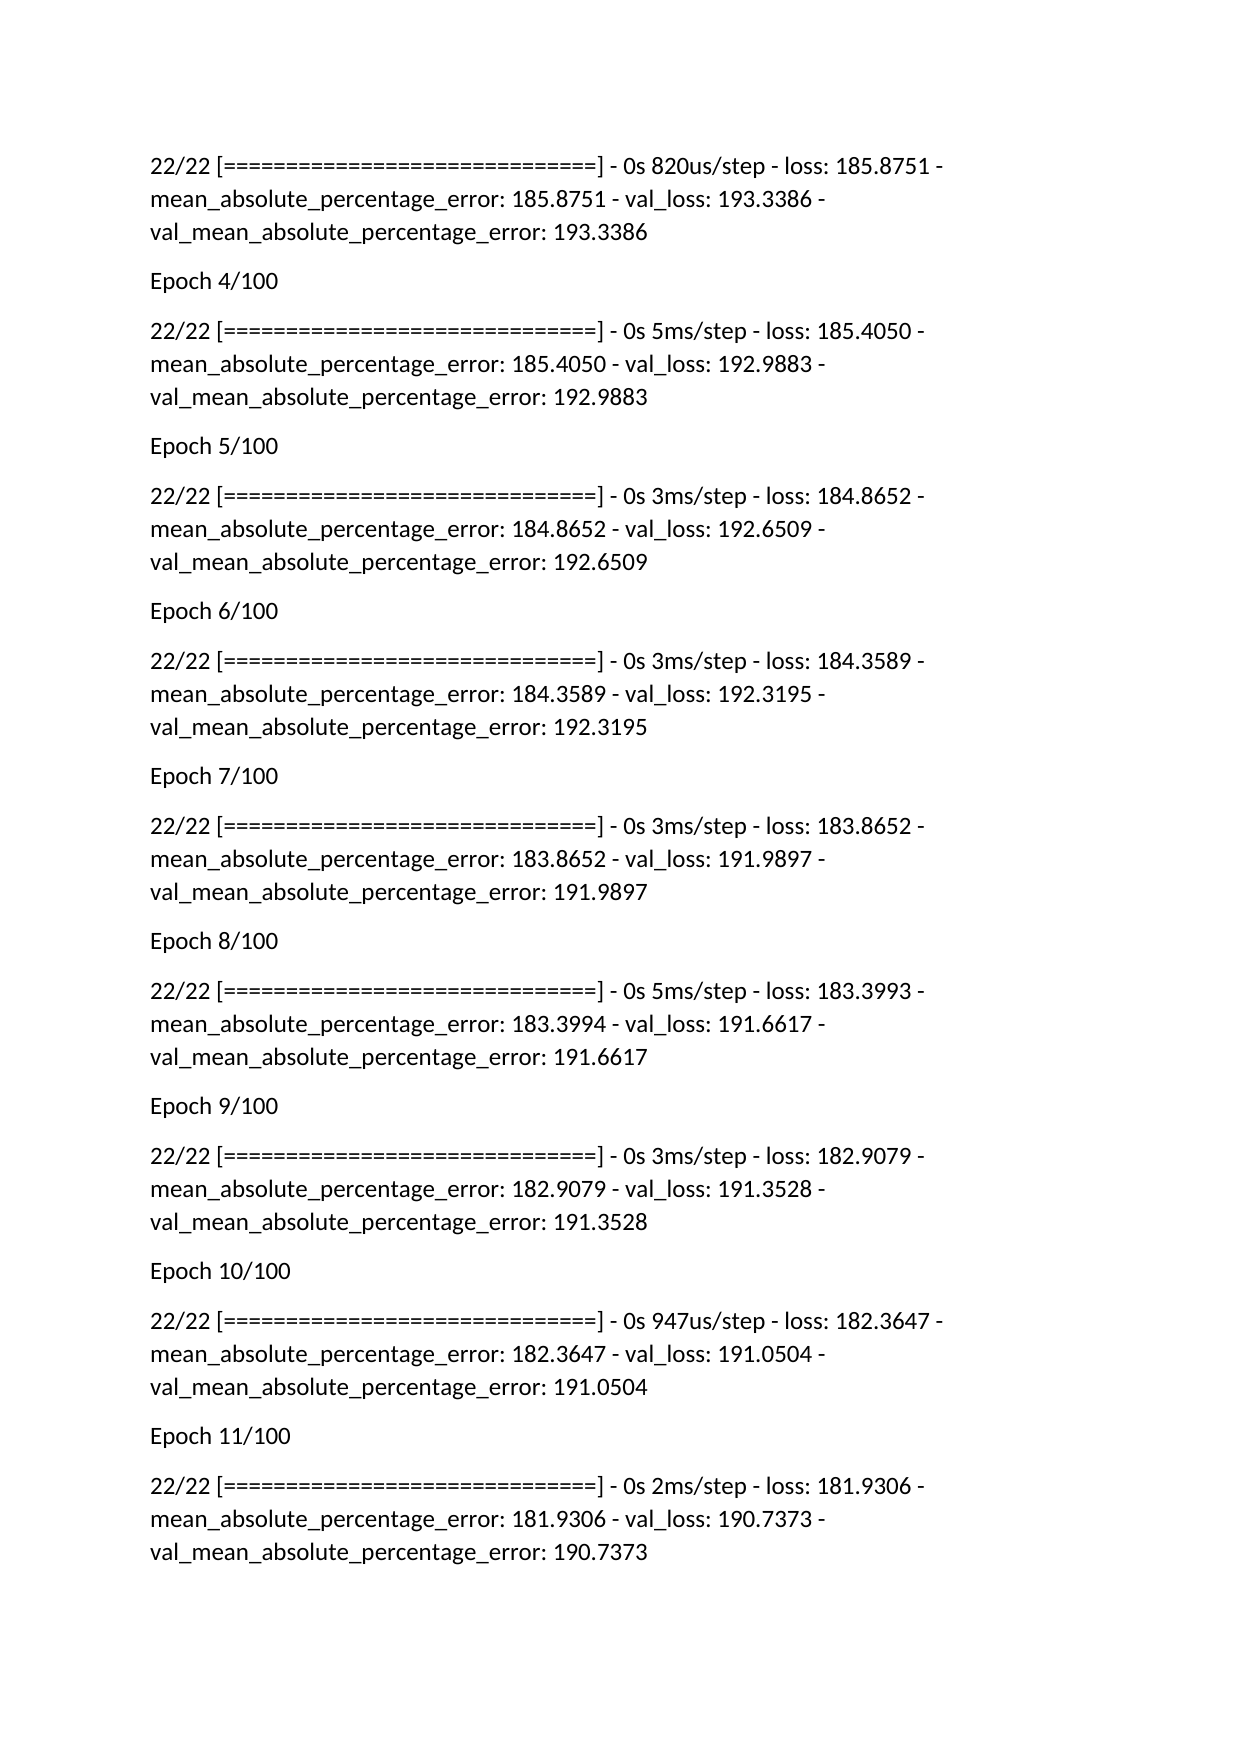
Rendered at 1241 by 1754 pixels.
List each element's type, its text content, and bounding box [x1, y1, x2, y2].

text 22/22 [==============================] - 0s 5ms/step - loss: 185.4050 - mean_absolute_percentage_error: 185.4050 - val_loss: 192.9883 - val_mean_absolute_percentage_error: 192.9883 [150, 315, 1090, 411]
text 22/22 [==============================] - 0s 2ms/step - loss: 181.9306 - mean_absolute_percentage_error: 181.9306 - val_loss: 190.7373 - val_mean_absolute_percentage_error: 190.7373 [150, 1470, 1090, 1566]
text Epoch 10/100 [150, 1255, 1090, 1286]
text Epoch 6/100 [150, 595, 1090, 626]
text Epoch 9/100 [150, 1090, 1090, 1121]
text 22/22 [==============================] - 0s 947us/step - loss: 182.3647 - mean_absolute_percentage_error: 182.3647 - val_loss: 191.0504 - val_mean_absolute_percentage_error: 191.0504 [150, 1305, 1090, 1401]
text Epoch 5/100 [150, 430, 1090, 461]
text 22/22 [==============================] - 0s 3ms/step - loss: 184.8652 - mean_absolute_percentage_error: 184.8652 - val_loss: 192.6509 - val_mean_absolute_percentage_error: 192.6509 [150, 480, 1090, 576]
text Epoch 7/100 [150, 760, 1090, 791]
text 22/22 [==============================] - 0s 3ms/step - loss: 182.9079 - mean_absolute_percentage_error: 182.9079 - val_loss: 191.3528 - val_mean_absolute_percentage_error: 191.3528 [150, 1140, 1090, 1236]
text Epoch 8/100 [150, 925, 1090, 956]
text 22/22 [==============================] - 0s 820us/step - loss: 185.8751 - mean_absolute_percentage_error: 185.8751 - val_loss: 193.3386 - val_mean_absolute_percentage_error: 193.3386 [150, 150, 1090, 246]
text 22/22 [==============================] - 0s 3ms/step - loss: 183.8652 - mean_absolute_percentage_error: 183.8652 - val_loss: 191.9897 - val_mean_absolute_percentage_error: 191.9897 [150, 810, 1090, 906]
text Epoch 11/100 [150, 1420, 1090, 1451]
text Epoch 4/100 [150, 265, 1090, 296]
text 22/22 [==============================] - 0s 5ms/step - loss: 183.3993 - mean_absolute_percentage_error: 183.3994 - val_loss: 191.6617 - val_mean_absolute_percentage_error: 191.6617 [150, 975, 1090, 1071]
text 22/22 [==============================] - 0s 3ms/step - loss: 184.3589 - mean_absolute_percentage_error: 184.3589 - val_loss: 192.3195 - val_mean_absolute_percentage_error: 192.3195 [150, 645, 1090, 741]
